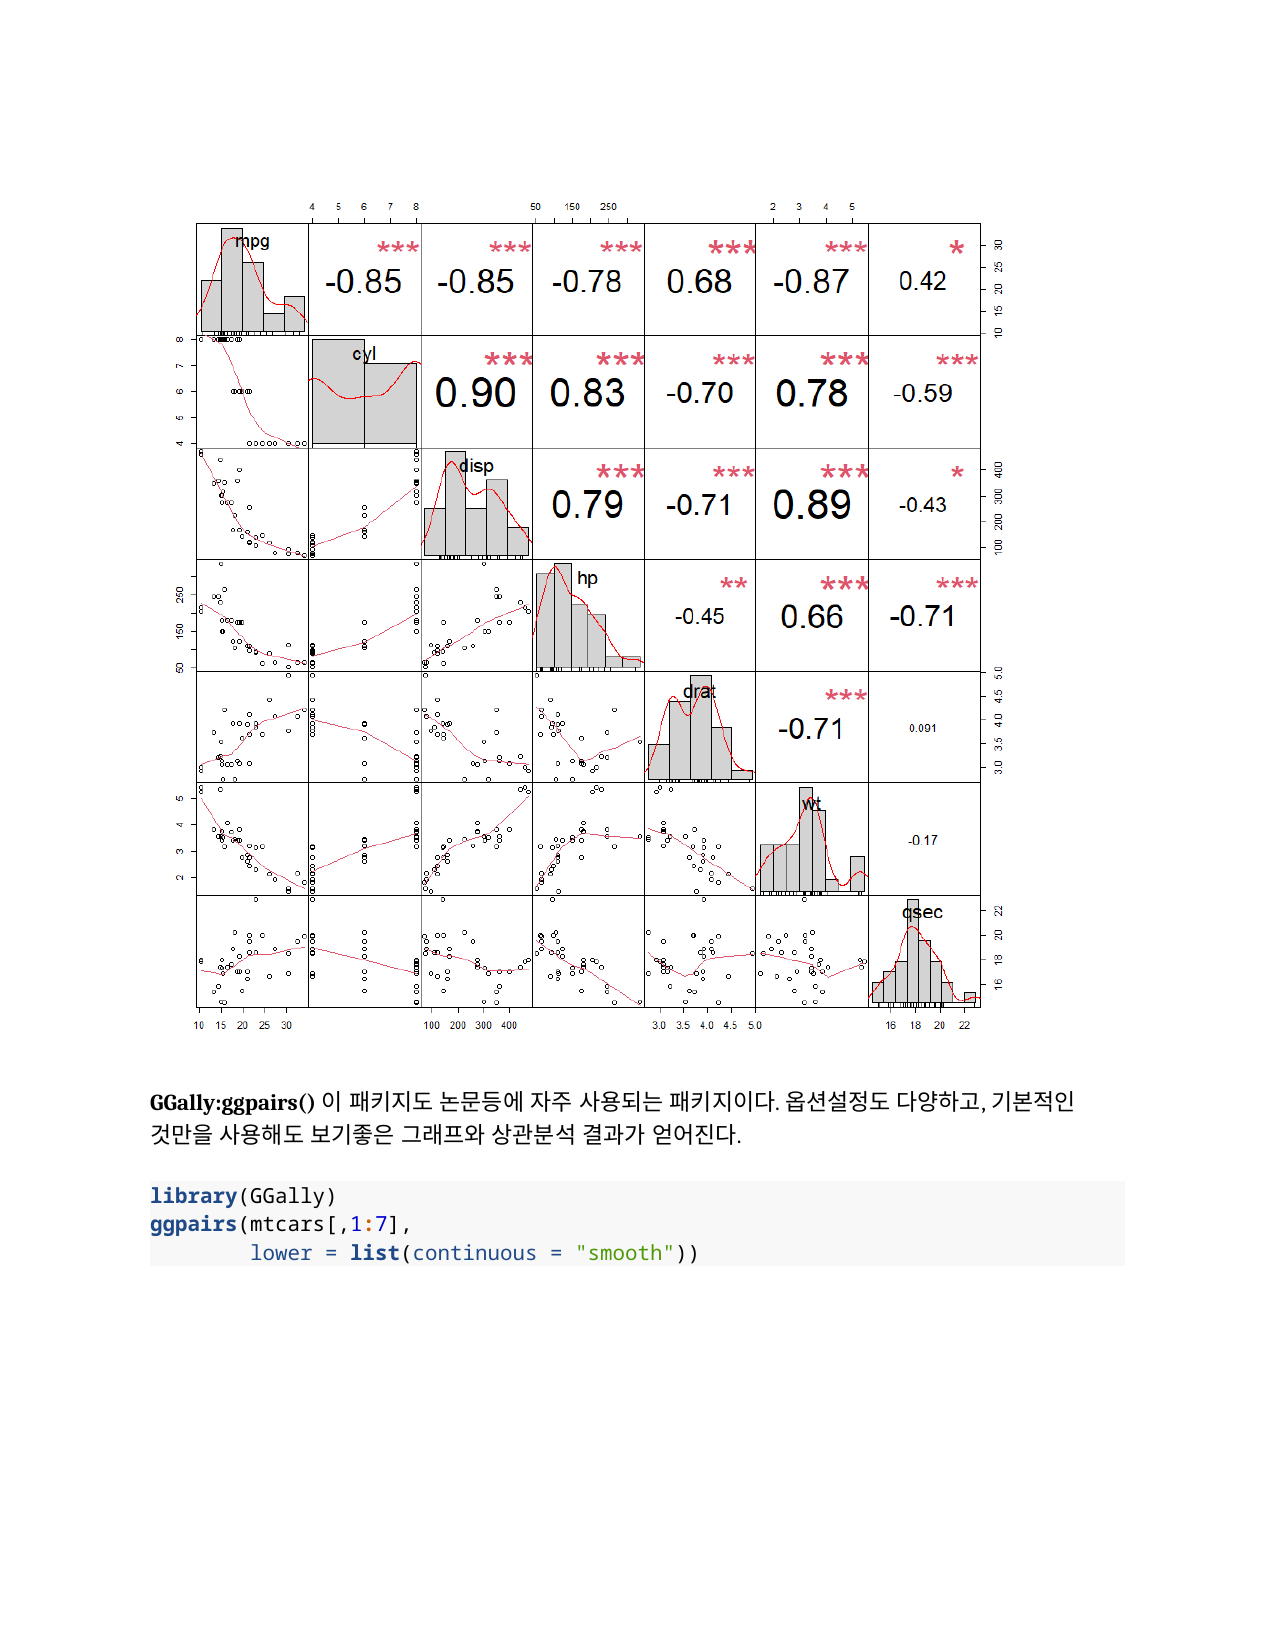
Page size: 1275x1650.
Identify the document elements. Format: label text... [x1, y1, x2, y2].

text library(GGally) ggpairs(mtcars[,1:7], lower = list(continuous = "smooth")) [150, 1181, 1125, 1266]
picture [150, 177, 1025, 1053]
text GGally:ggpairs() 이 패키지도 논문등에 자주 사용되는 패키지이다. 옵션설정도 다양하고, 기본적인 것만을 사용해도 보기좋은 그래프와 상관분석 결과가 얻어진다. [150, 1083, 1125, 1150]
